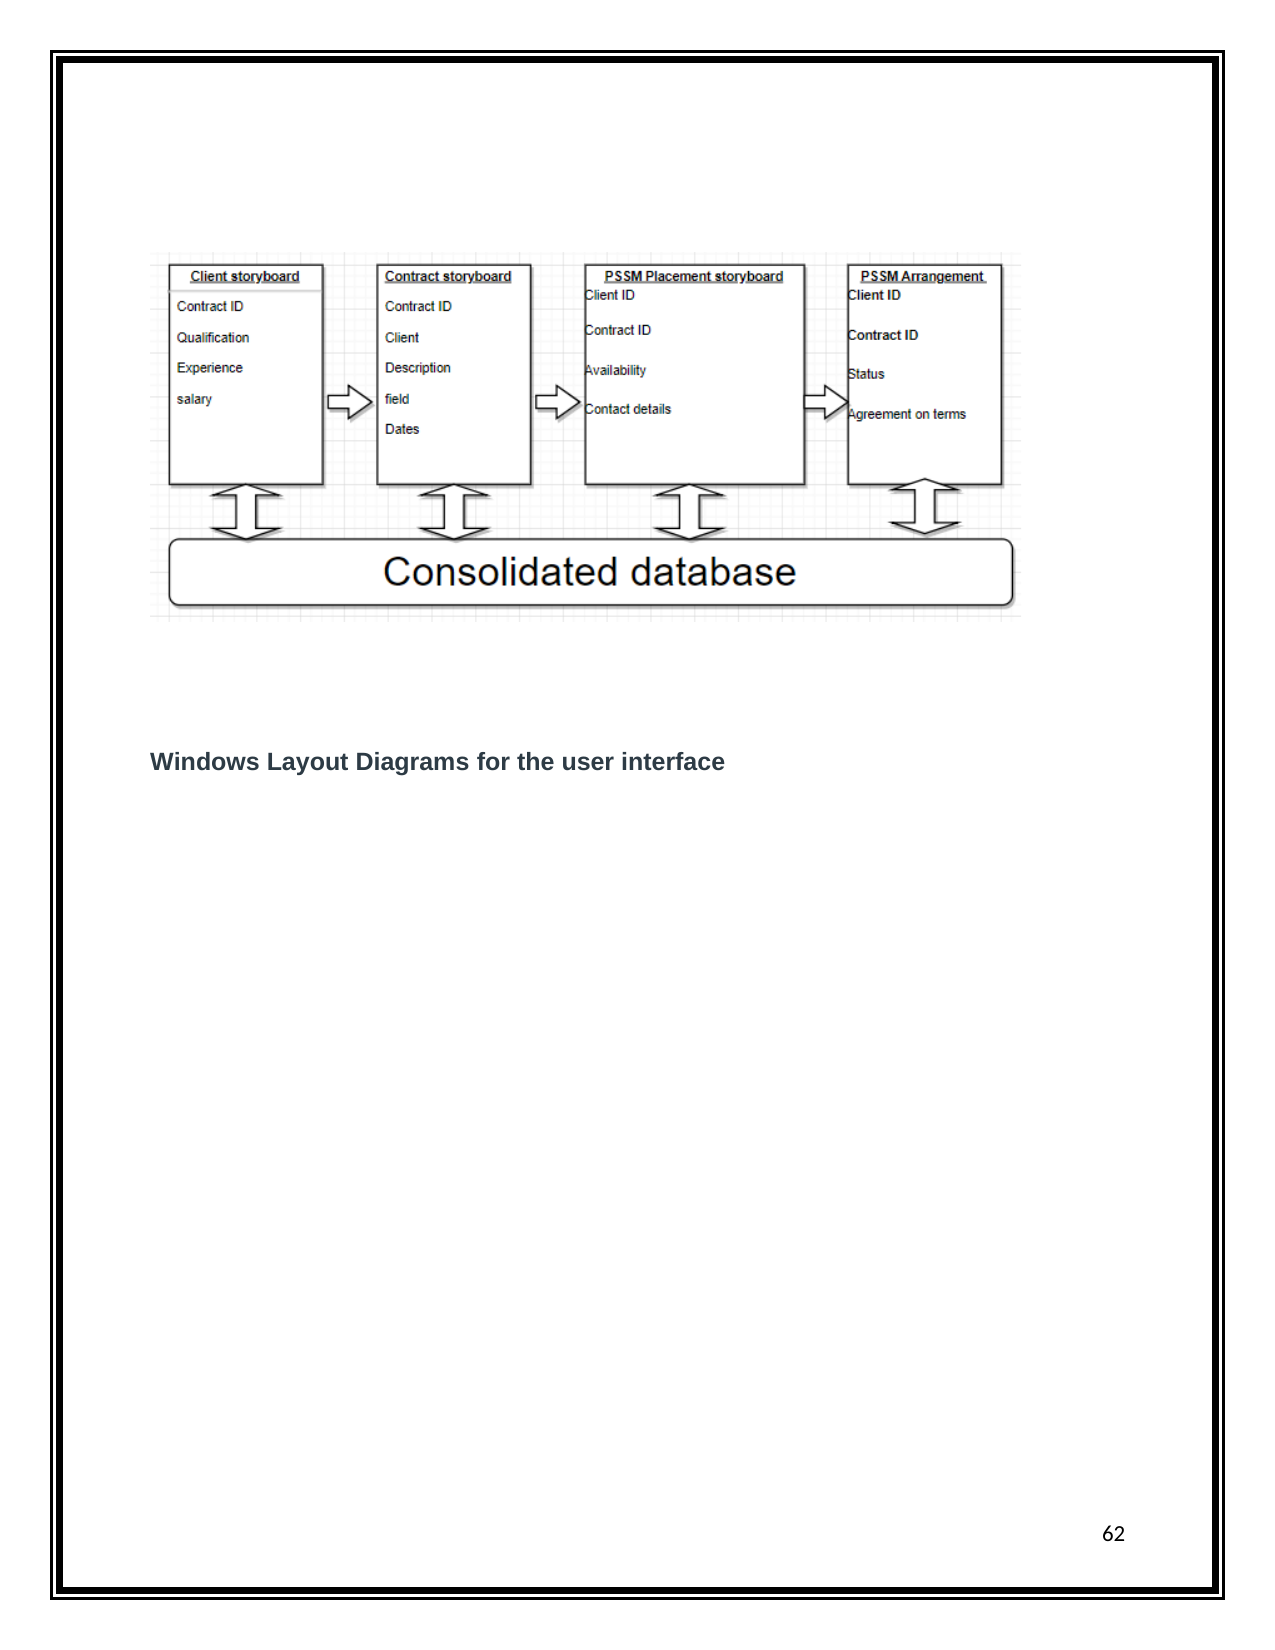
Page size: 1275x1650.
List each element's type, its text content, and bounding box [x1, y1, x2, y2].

text Windows Layout Diagrams for the user interface [150, 747, 1125, 776]
